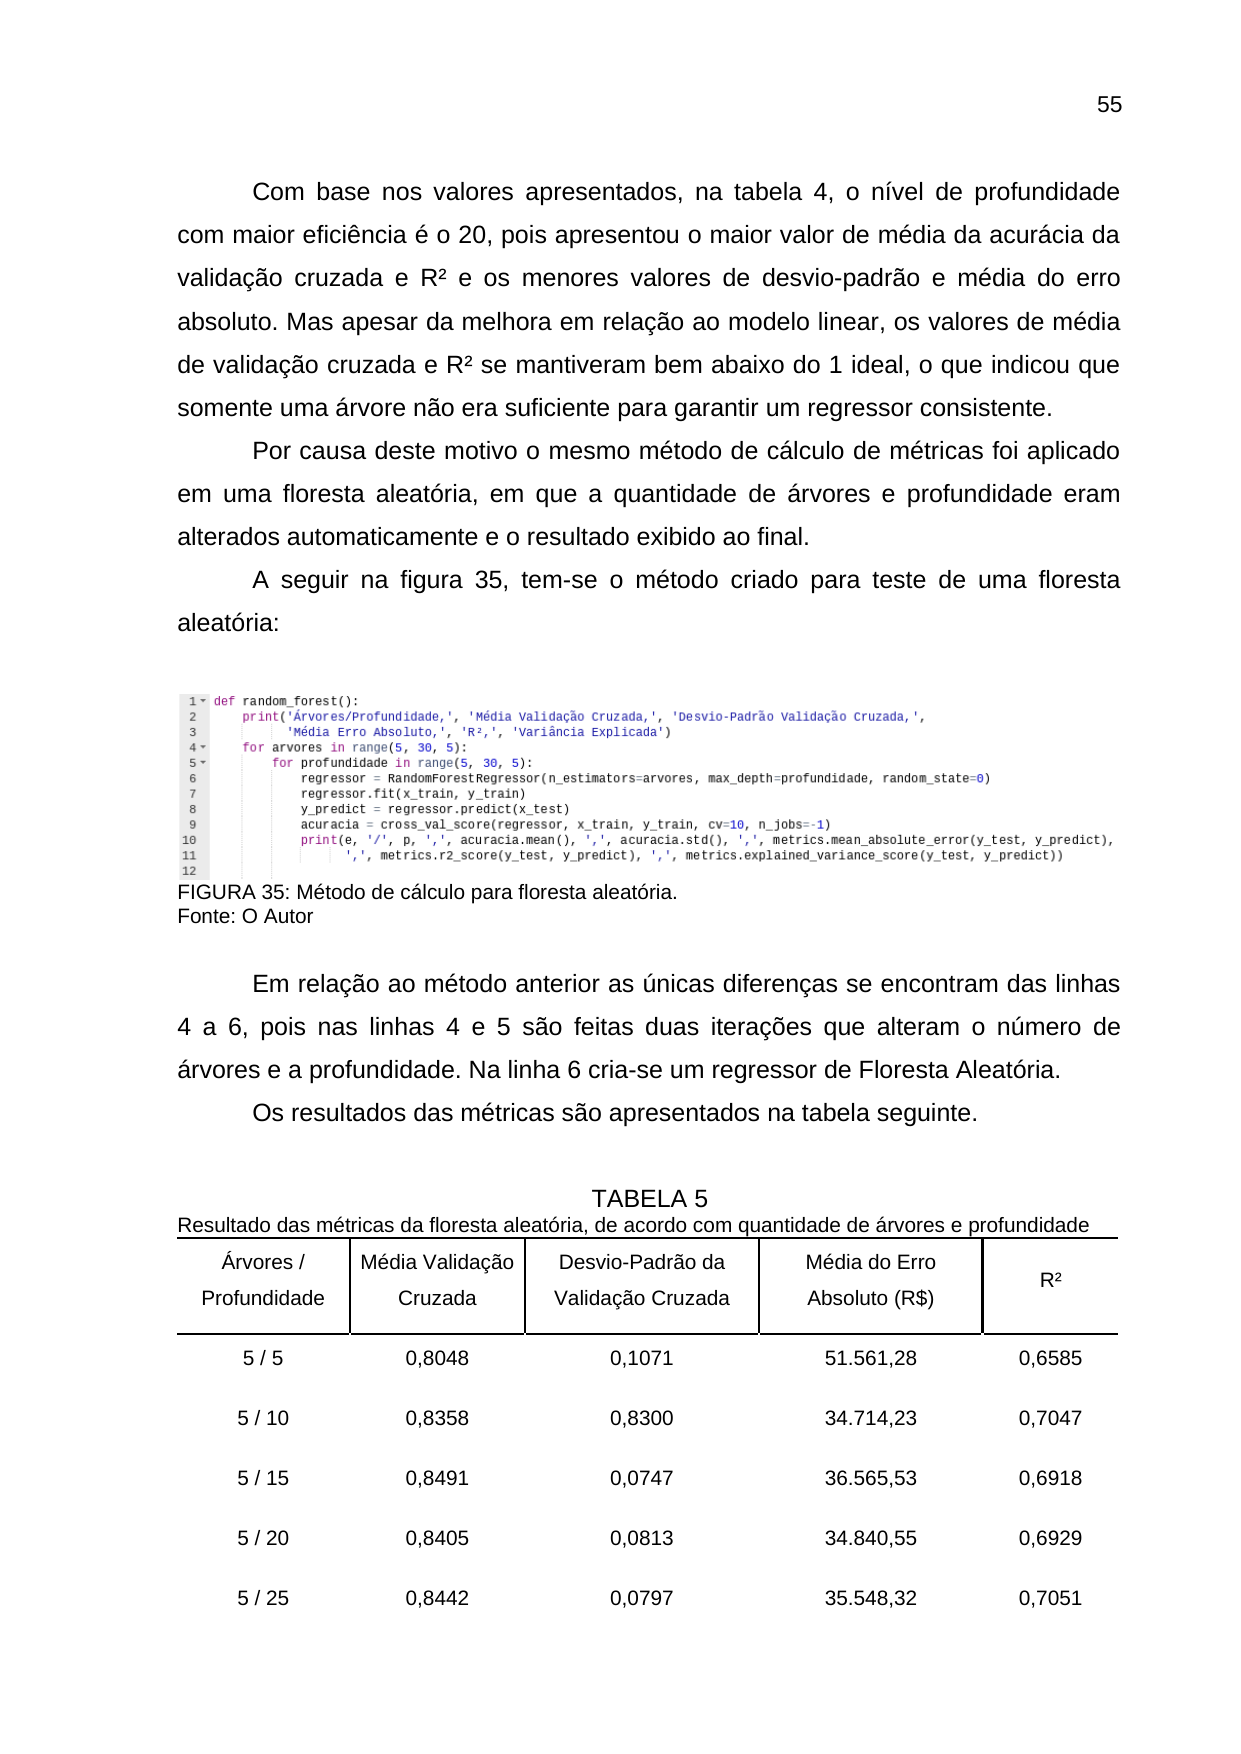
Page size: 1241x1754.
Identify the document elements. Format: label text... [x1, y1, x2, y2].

table_cell 34.840,55 [760, 1515, 981, 1573]
text Com base nos valores apresentados, na tabela 4, o nível de profundidade com maior eficiência é o 20, pois apresentou o maior valor de média da acurácia da validação cruzada e R² e os menores valores de desvio-padrão e média do erro absoluto. Mas apesar da melhora em relação ao modelo linear, os valores de média de validação cruzada e R² se mantiveram bem abaixo do 1 ideal, o que indicou que somente uma árvore não era suficiente para garantir um regressor consistente. [177, 177, 1122, 421]
table_header Média Validação Cruzada [351, 1239, 524, 1333]
table_cell 0,0813 [526, 1515, 758, 1573]
table_cell 0,7051 [984, 1575, 1118, 1633]
text Fonte: O Autor [177, 904, 1122, 928]
table_cell 0,8442 [351, 1575, 524, 1633]
table_cell 0,0797 [526, 1575, 758, 1633]
table_header Árvores / Profundidade [177, 1239, 349, 1333]
text Resultado das métricas da floresta aleatória, de acordo com quantidade de árvores e profundidade [177, 1213, 1122, 1237]
table_cell 5 / 20 [177, 1515, 349, 1573]
table_cell 0,8358 [351, 1395, 524, 1453]
text Os resultados das métricas são apresentados na tabela seguinte. [177, 1098, 1122, 1127]
table_cell 5 / 5 [177, 1335, 349, 1393]
table_cell 0,8405 [351, 1515, 524, 1573]
table_cell 36.565,53 [760, 1455, 981, 1513]
table_cell 0,8300 [526, 1395, 758, 1453]
table_cell 35.548,32 [760, 1575, 981, 1633]
table_cell 5 / 25 [177, 1575, 349, 1633]
text Por causa deste motivo o mesmo método de cálculo de métricas foi aplicado em uma floresta aleatória, em que a quantidade de árvores e profundidade eram alterados automaticamente e o resultado exibido ao final. [177, 436, 1122, 551]
table_header R² [984, 1239, 1118, 1333]
table_cell 0,7047 [984, 1395, 1118, 1453]
table_cell 5 / 10 [177, 1395, 349, 1453]
table_header Média do Erro Absoluto (R$) [760, 1239, 981, 1333]
table_cell 0,6918 [984, 1455, 1118, 1513]
table_cell 0,1071 [526, 1335, 758, 1393]
table_cell 0,6929 [984, 1515, 1118, 1573]
text A seguir na figura 35, tem-se o método criado para teste de uma floresta aleatória: [177, 565, 1122, 637]
text TABELA 5 [177, 1184, 1122, 1213]
table_cell 0,8491 [351, 1455, 524, 1513]
table_cell 34.714,23 [760, 1395, 981, 1453]
text Em relação ao método anterior as únicas diferenças se encontram das linhas 4 a 6, pois nas linhas 4 e 5 são feitas duas iterações que alteram o número de árvores e a profundidade. Na linha 6 cria-se um regressor de Floresta Aleatória. [177, 969, 1122, 1084]
table_cell 5 / 15 [177, 1455, 349, 1513]
table_cell 0,0747 [526, 1455, 758, 1513]
table_cell 0,6585 [984, 1335, 1118, 1393]
picture [179, 694, 1120, 880]
table_cell 51.561,28 [760, 1335, 981, 1393]
text FIGURA 35: Método de cálculo para floresta aleatória. [177, 880, 1122, 904]
table_header Desvio-Padrão da Validação Cruzada [526, 1239, 758, 1333]
table_cell 0,8048 [351, 1335, 524, 1393]
